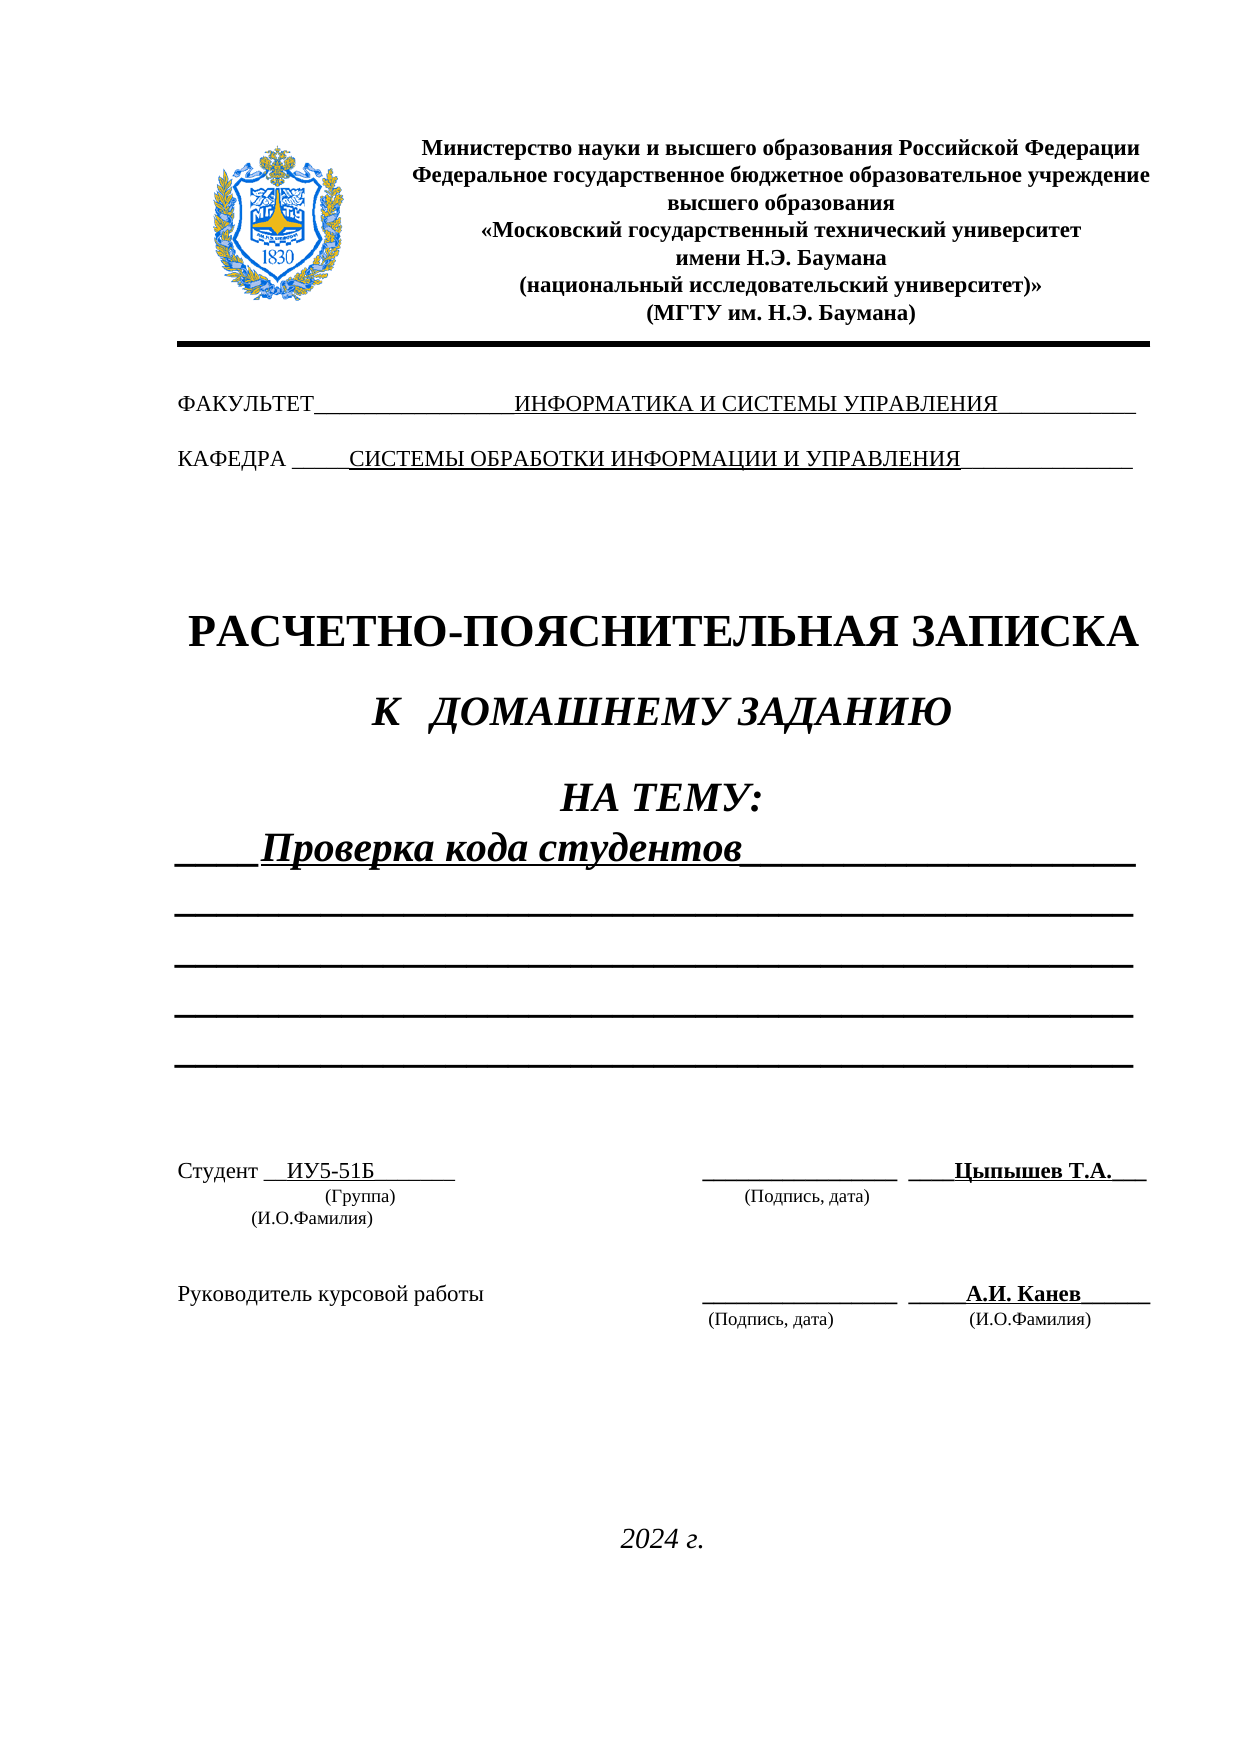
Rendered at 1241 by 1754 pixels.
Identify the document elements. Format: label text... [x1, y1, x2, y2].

table_header Министерство науки и высшего образования Российской Федерации Федеральное государственное бюджетное образовательное учреждение высшего образования «Московский государственный технический университет имени Н.Э. Баумана (национальный исследовательский университет)» (МГТУ им. Н.Э. Баумана) [381, 134, 1181, 327]
text (Группа) (Подпись, дата) (И.О.Фамилия) [251, 1184, 1092, 1229]
text ______________________________________________ [177, 923, 1150, 971]
text НА ТЕМУ: [177, 772, 1150, 820]
text К ДОМАШНЕМУ ЗАДАНИЮ [177, 687, 1150, 734]
text Руководитель курсовой работы _________________ _____А.И. Канев______ [177, 1280, 1150, 1306]
text 2024 г. [177, 1521, 1150, 1555]
table_header [177, 134, 381, 327]
text ФАКУЛЬТЕТ________________ИНФОРМАТИКА И СИСТЕМЫ УПРАВЛЕНИЯ____________ [177, 388, 1150, 417]
text ____Проверка кода студентов___________________ [177, 822, 1150, 870]
text РАСЧЕТНО-ПОЯСНИТЕЛЬНАЯ ЗАПИСКА [177, 604, 1150, 656]
picture [188, 133, 368, 313]
text ______________________________________________ [177, 973, 1150, 1021]
text КАФЕДРА _____СИСТЕМЫ ОБРАБОТКИ ИНФОРМАЦИИ И УПРАВЛЕНИЯ_______________ [177, 446, 1150, 472]
text ______________________________________________ [177, 1024, 1150, 1072]
text ______________________________________________ [177, 873, 1150, 921]
text (Подпись, дата) (И.О.Фамилия) [177, 1308, 1092, 1329]
text Студент __ИУ5-51Б_______ _________________ ____Цыпышев Т.А.___ [177, 1157, 1150, 1183]
